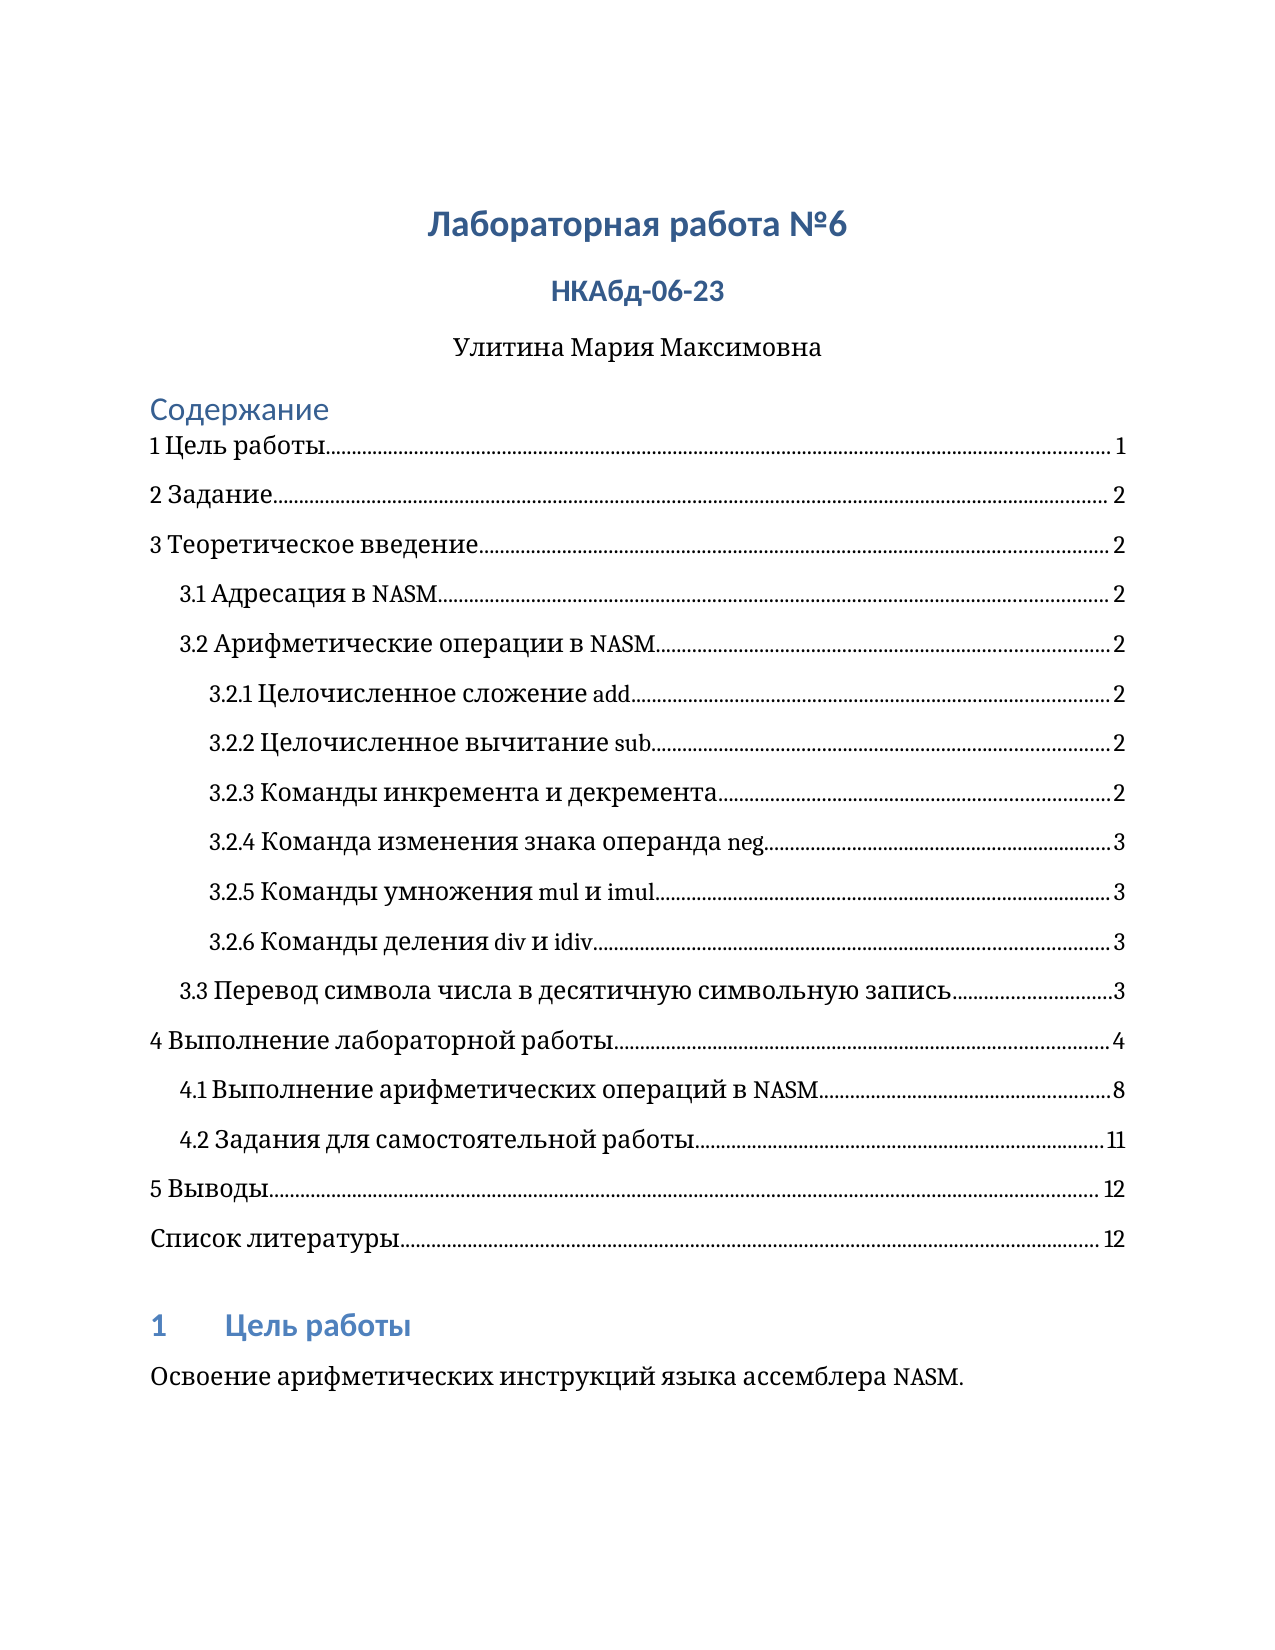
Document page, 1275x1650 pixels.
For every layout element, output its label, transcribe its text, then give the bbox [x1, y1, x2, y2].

subtitle 1 Цель работы [150, 1304, 1125, 1344]
text Освоение арифметических инструкций языка ассемблера NASM. [150, 1363, 1125, 1392]
subtitle НКАбд-06-23 [150, 271, 1125, 309]
text Улитина Мария Максимовна [150, 334, 1125, 363]
title Лабораторная работа №6 [150, 200, 1125, 246]
